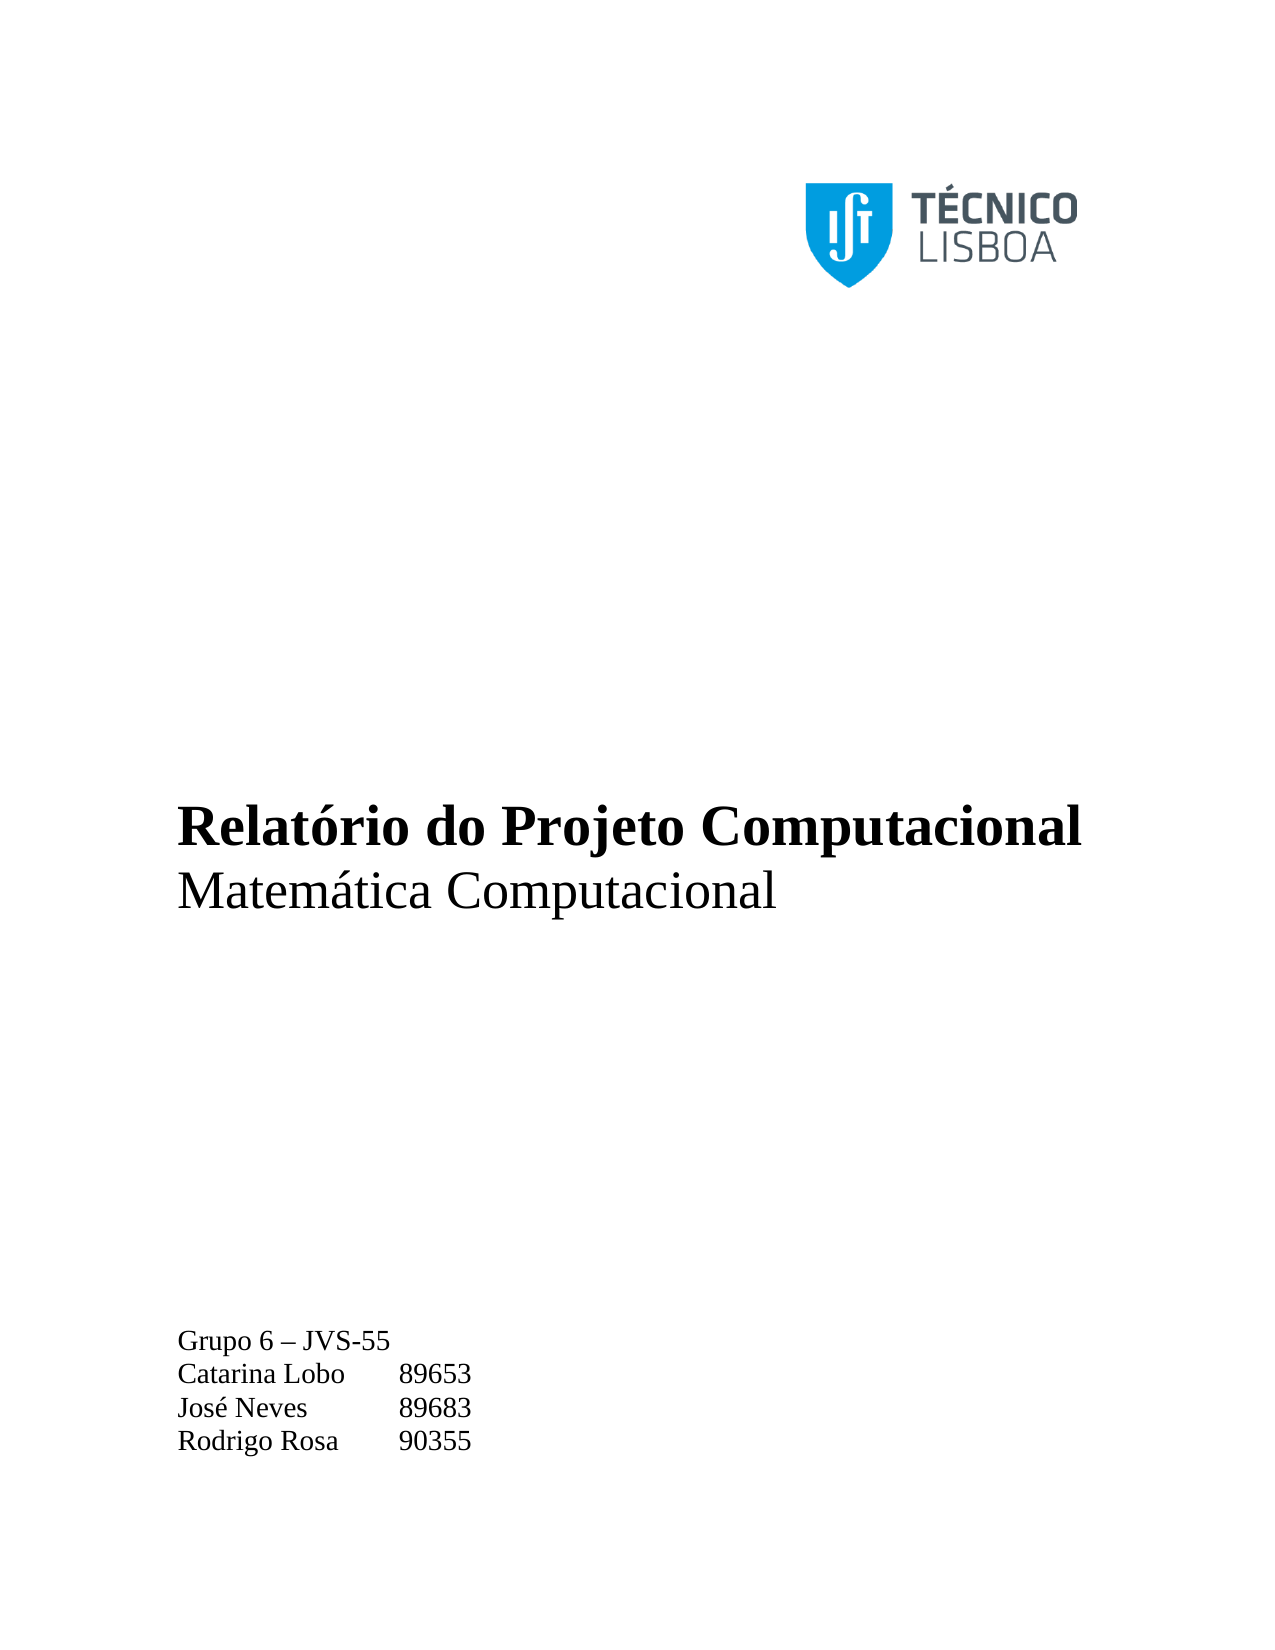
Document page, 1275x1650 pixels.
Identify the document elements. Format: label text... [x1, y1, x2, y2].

text José Neves 89683 [177, 1390, 1098, 1423]
text Rodrigo Rosa 90355 [177, 1423, 1098, 1457]
picture [775, 147, 1098, 317]
text Catarina Lobo 89653 [177, 1356, 1098, 1390]
text Grupo 6 – JVS-55 [177, 1323, 1098, 1356]
text Matemática Computacional [177, 858, 1098, 920]
text Relatório do Projeto Computacional [177, 791, 1098, 858]
